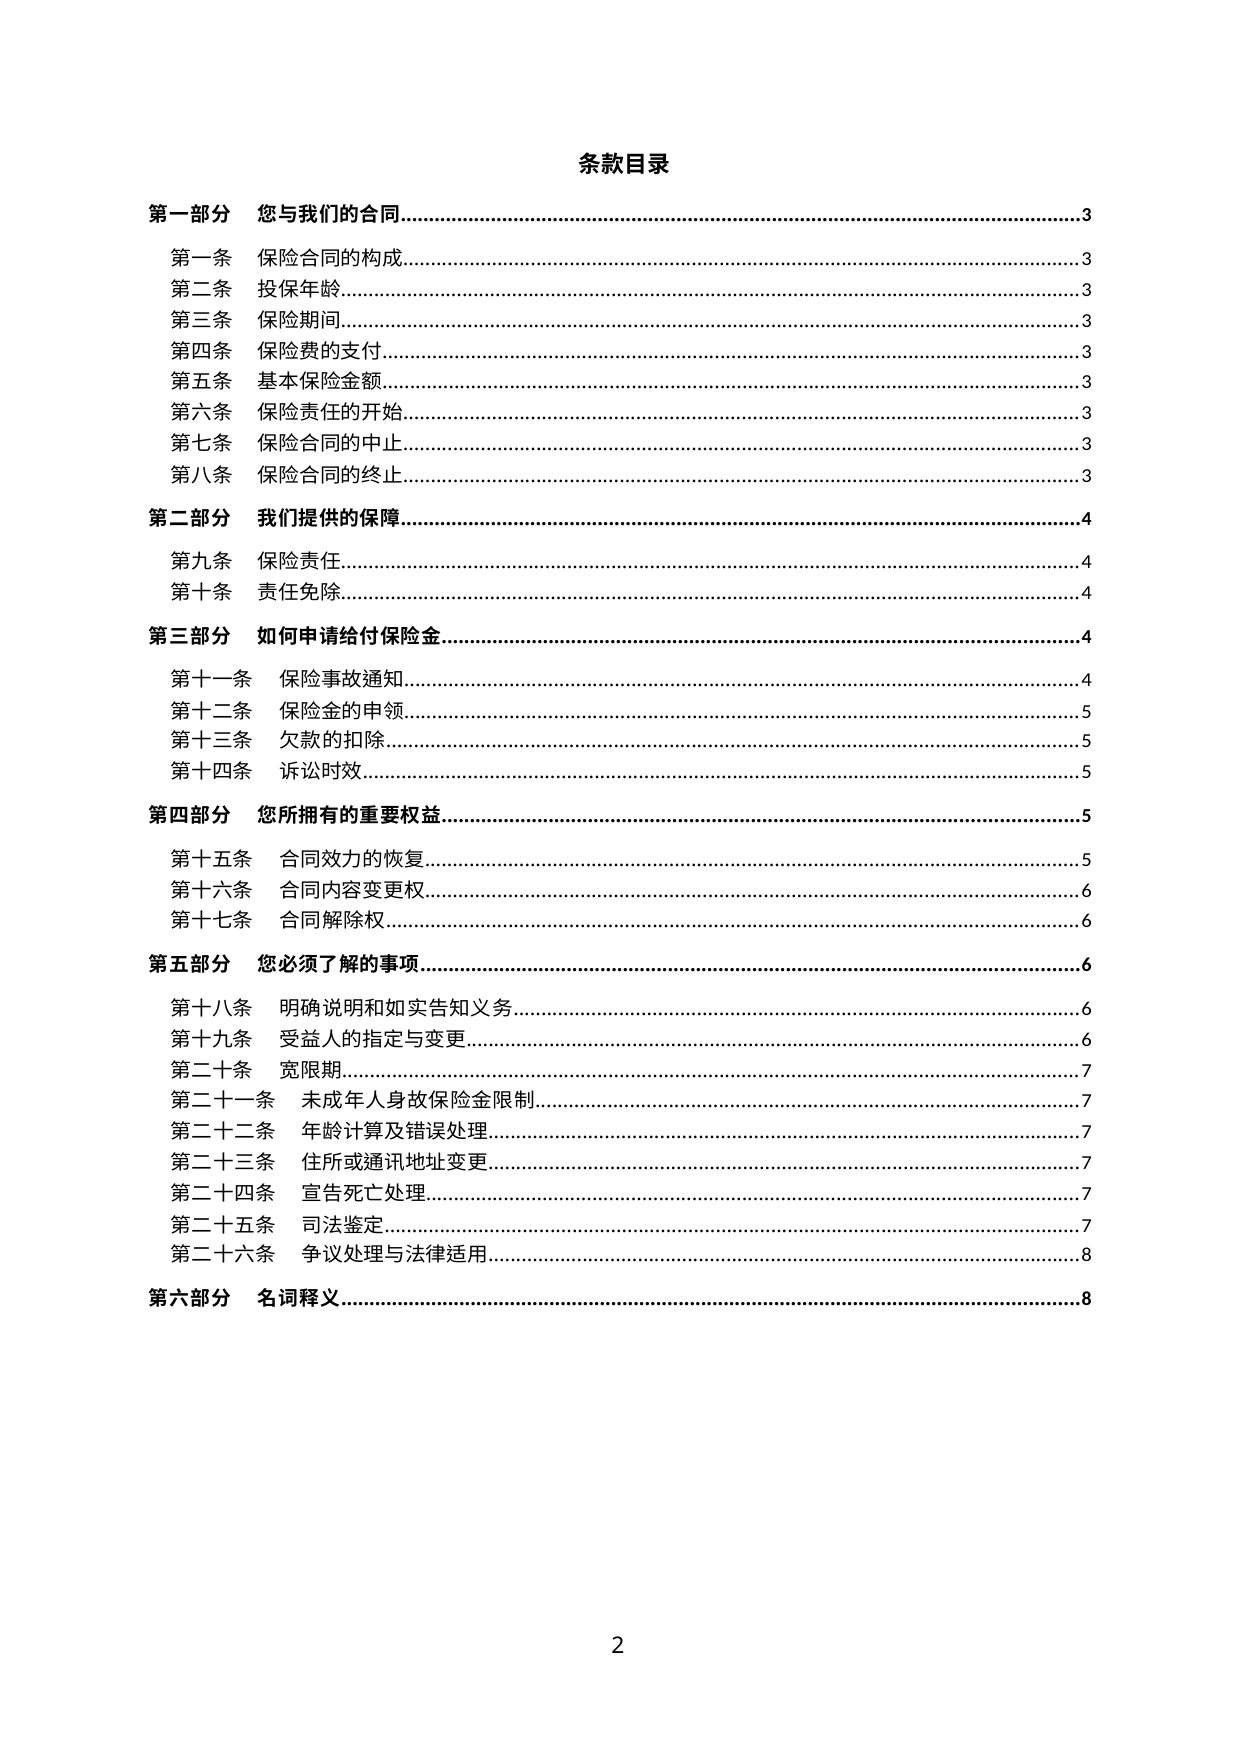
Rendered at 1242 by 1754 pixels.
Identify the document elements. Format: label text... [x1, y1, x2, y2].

text 条款目录 [496, 148, 752, 179]
